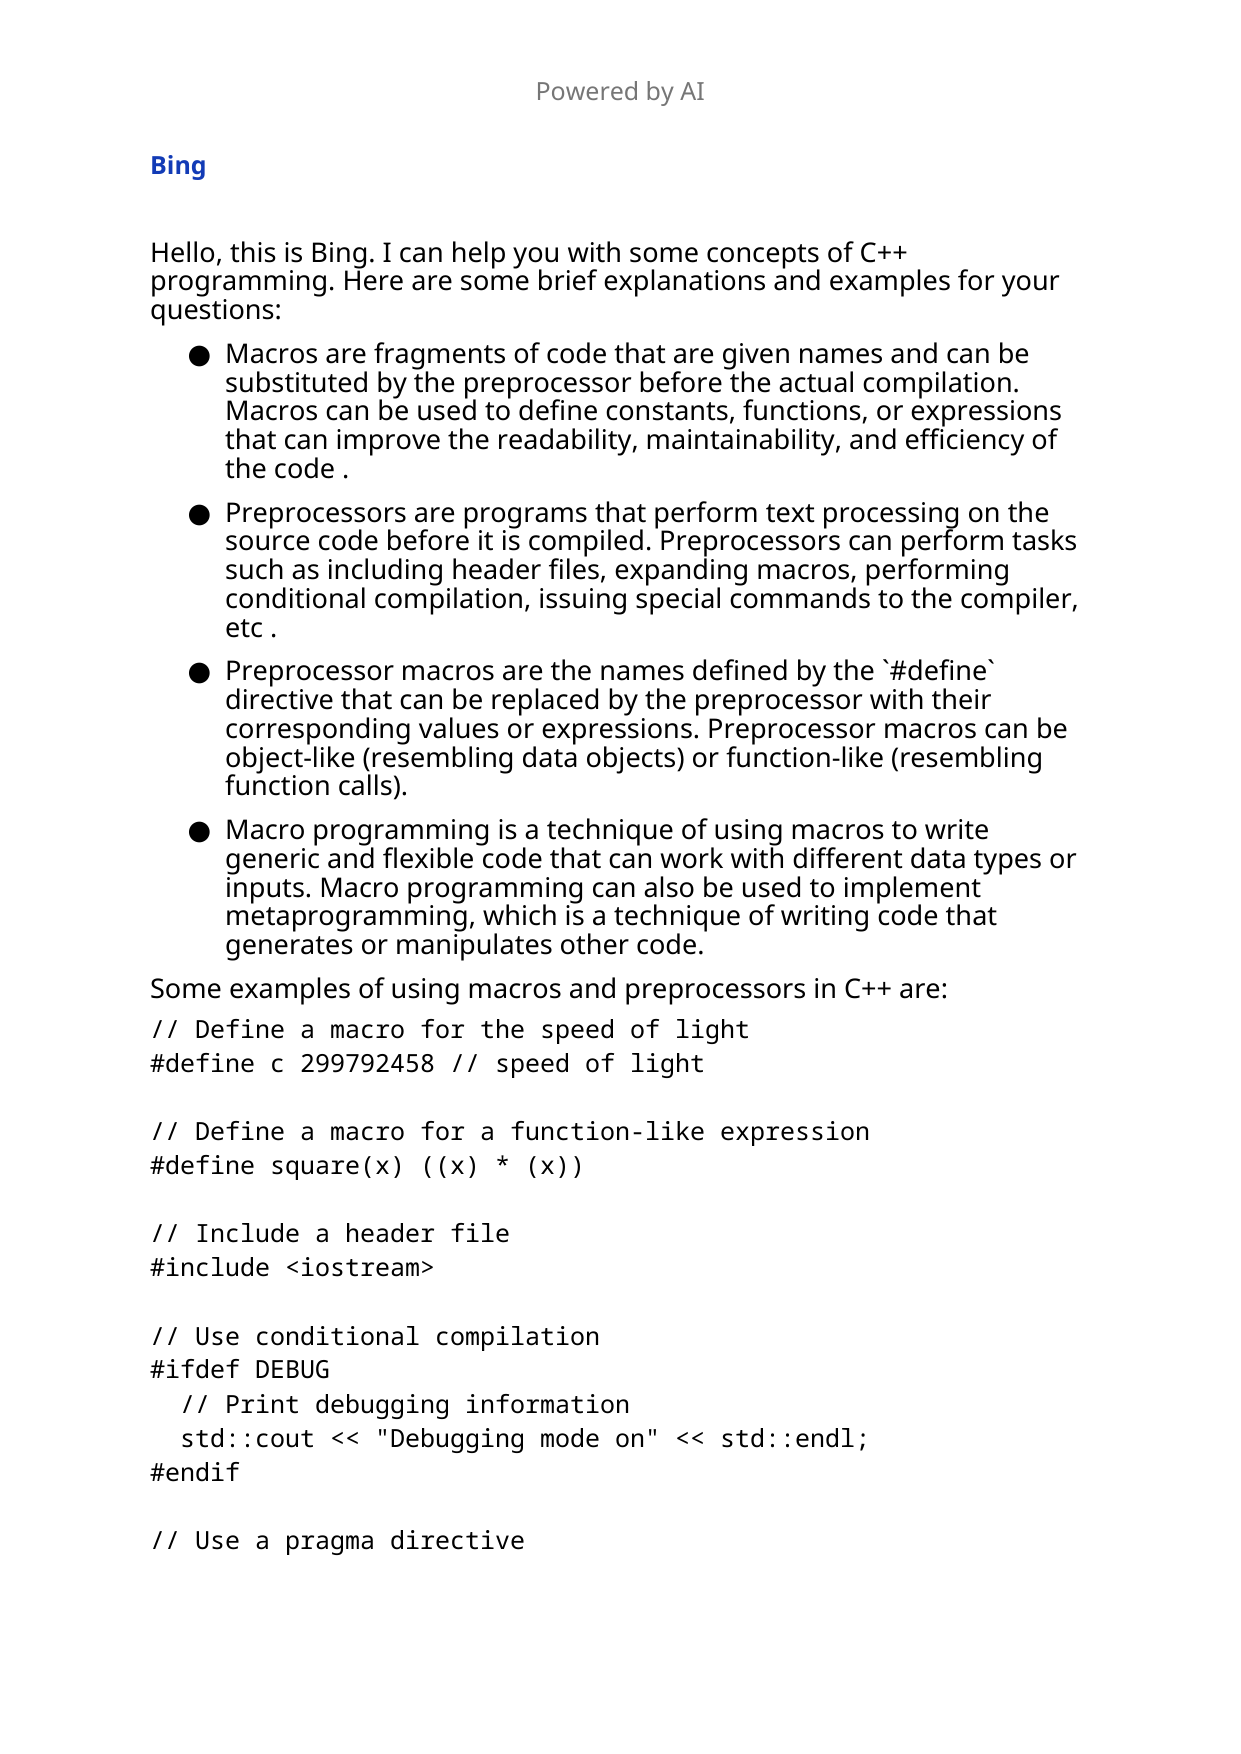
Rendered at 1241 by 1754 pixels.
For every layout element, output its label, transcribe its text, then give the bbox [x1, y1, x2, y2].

text // Print debugging information [150, 1386, 1090, 1420]
text Hello, this is Bing. I can help you with some concepts of C++ programming. Here are some brief explanations and examples for your questions: [150, 239, 1090, 325]
text // Include a header file [150, 1216, 1090, 1250]
text // Use a pragma directive [150, 1522, 1090, 1557]
text Some examples of using macros and preprocessors in C++ are: [150, 975, 1090, 1004]
text #define square(x) ((x) * (x)) [150, 1148, 1090, 1182]
list Macros are fragments of code that are given names and can be substituted by the preprocessor before the actual compilation. Macros can be used to define constants, functions, or expressions that can improve the readability, maintainability, and efficiency of the code . [187, 340, 1090, 484]
text std::cout << "Debugging mode on" << std::endl; [150, 1420, 1090, 1454]
list Preprocessor macros are the names defined by the `#define` directive that can be replaced by the preprocessor with their corresponding values or expressions. Preprocessor macros can be object-like (resembling data objects) or function-like (resembling function calls). [187, 658, 1090, 802]
title Bing [150, 152, 1090, 180]
text #include <iostream> [150, 1250, 1090, 1284]
text // Define a macro for the speed of light [150, 1012, 1090, 1046]
text // Define a macro for a function-like expression [150, 1114, 1090, 1148]
list Macro programming is a technique of using macros to write generic and flexible code that can work with different data types or inputs. Macro programming can also be used to implement metaprogramming, which is a technique of writing code that generates or manipulates other code. [187, 817, 1090, 960]
text // Use conditional compilation [150, 1318, 1090, 1352]
text #ifdef DEBUG [150, 1352, 1090, 1386]
list Preprocessors are programs that perform text processing on the source code before it is compiled. Preprocessors can perform tasks such as including header files, expanding macros, performing conditional compilation, issuing special commands to the compiler, etc . [187, 499, 1090, 643]
text #define c 299792458 // speed of light [150, 1046, 1090, 1080]
text #endif [150, 1454, 1090, 1488]
